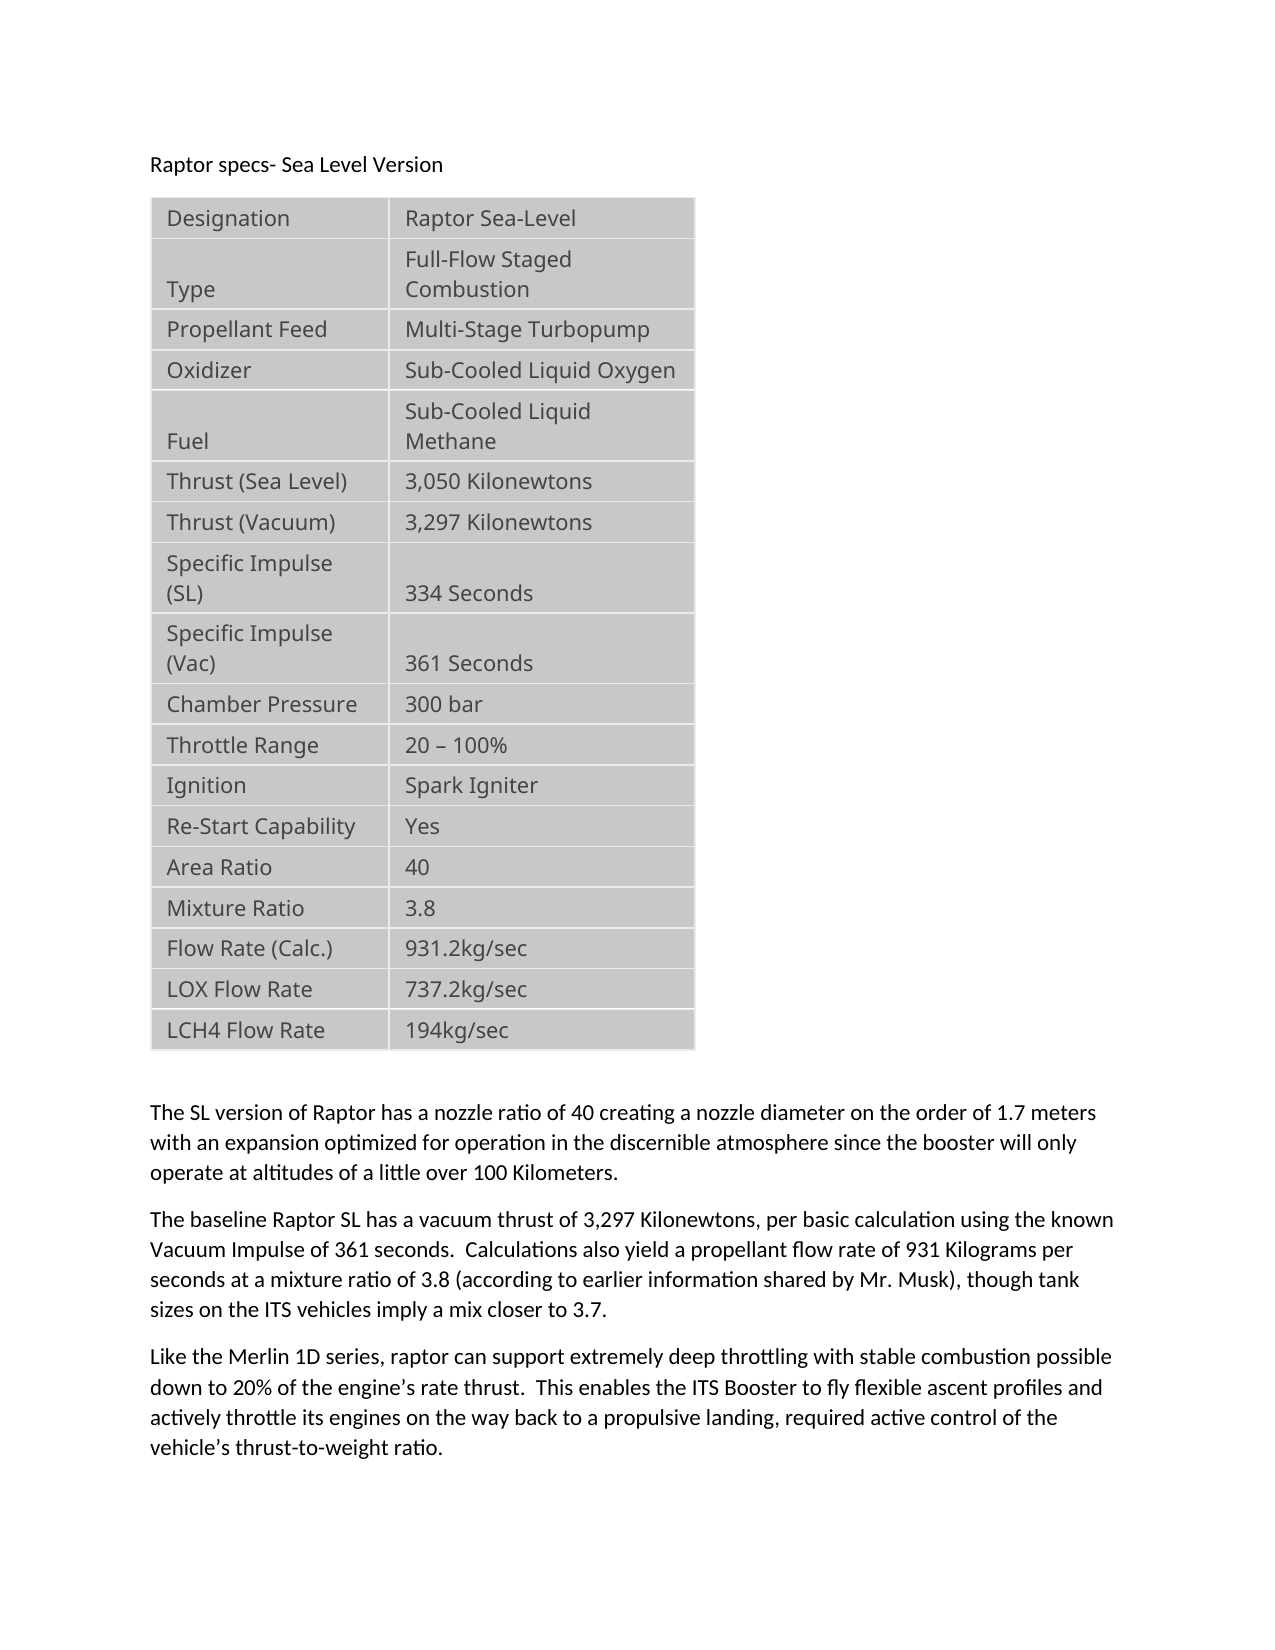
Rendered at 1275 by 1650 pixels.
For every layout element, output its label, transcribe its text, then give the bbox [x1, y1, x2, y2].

table_cell Thrust (Vacuum) [152, 502, 388, 542]
table_cell Specific Impulse (Vac) [152, 614, 388, 683]
table_cell Type [152, 239, 388, 308]
table_cell Sub-Cooled Liquid Oxygen [390, 351, 694, 389]
table_cell 737.2kg/sec [390, 969, 694, 1008]
table_cell Ignition [152, 766, 388, 805]
table_cell Throttle Range [152, 725, 388, 764]
table_cell 334 Seconds [390, 543, 694, 612]
table_cell Propellant Feed [152, 310, 388, 349]
table_cell Fuel [152, 391, 388, 460]
table_header Designation [152, 198, 389, 238]
table_cell Flow Rate (Calc.) [152, 929, 388, 968]
text The baseline Raptor SL has a vacuum thrust of 3,297 Kilonewtons, per basic calculation using the known Vacuum Impulse of 361 seconds. Calculations also yield a propellant flow rate of 931 Kilograms per seconds at a mixture ratio of 3.8 (according to earlier information shared by Mr. Musk), though tank sizes on the ITS vehicles imply a mix closer to 3.7. [150, 1205, 1125, 1323]
table_cell Full-Flow Staged Combustion [390, 239, 694, 308]
table_cell Specific Impulse (SL) [152, 543, 388, 612]
table_cell 20 – 100% [390, 725, 694, 764]
table_cell Multi-Stage Turbopump [390, 310, 694, 349]
table_cell LOX Flow Rate [152, 969, 388, 1008]
table_cell 3.8 [390, 888, 694, 927]
table_cell Spark Igniter [390, 766, 694, 805]
table_cell Chamber Pressure [152, 684, 388, 723]
text The SL version of Raptor has a nozzle ratio of 40 creating a nozzle diameter on the order of 1.7 meters with an expansion optimized for operation in the discernible atmosphere since the booster will only operate at altitudes of a little over 100 Kilometers. [150, 1098, 1125, 1186]
table_cell 40 [390, 847, 694, 886]
table_cell 931.2kg/sec [390, 929, 694, 968]
table_cell Area Ratio [152, 847, 388, 886]
table_header Raptor Sea-Level [390, 198, 694, 238]
table_cell 300 bar [390, 684, 694, 723]
table_cell LCH4 Flow Rate [152, 1010, 388, 1049]
table_cell Re-Start Capability [152, 806, 388, 846]
table_cell Thrust (Sea Level) [152, 462, 388, 501]
table_cell 3,050 Kilonewtons [390, 462, 694, 501]
table_cell 194kg/sec [390, 1010, 694, 1049]
table_cell Sub-Cooled Liquid Methane [390, 391, 694, 460]
table_cell 3,297 Kilonewtons [390, 502, 694, 542]
table_cell Mixture Ratio [152, 888, 388, 927]
text Like the Merlin 1D series, raptor can support extremely deep throttling with stable combustion possible down to 20% of the engine’s rate thrust. This enables the ITS Booster to fly flexible ascent profiles and actively throttle its engines on the way back to a propulsive landing, required active control of the vehicle’s thrust-to-weight ratio. [150, 1342, 1125, 1461]
table_cell Yes [390, 806, 694, 846]
text Raptor specs- Sea Level Version [150, 150, 1125, 178]
table_cell Oxidizer [152, 351, 388, 389]
table_cell 361 Seconds [390, 614, 694, 683]
